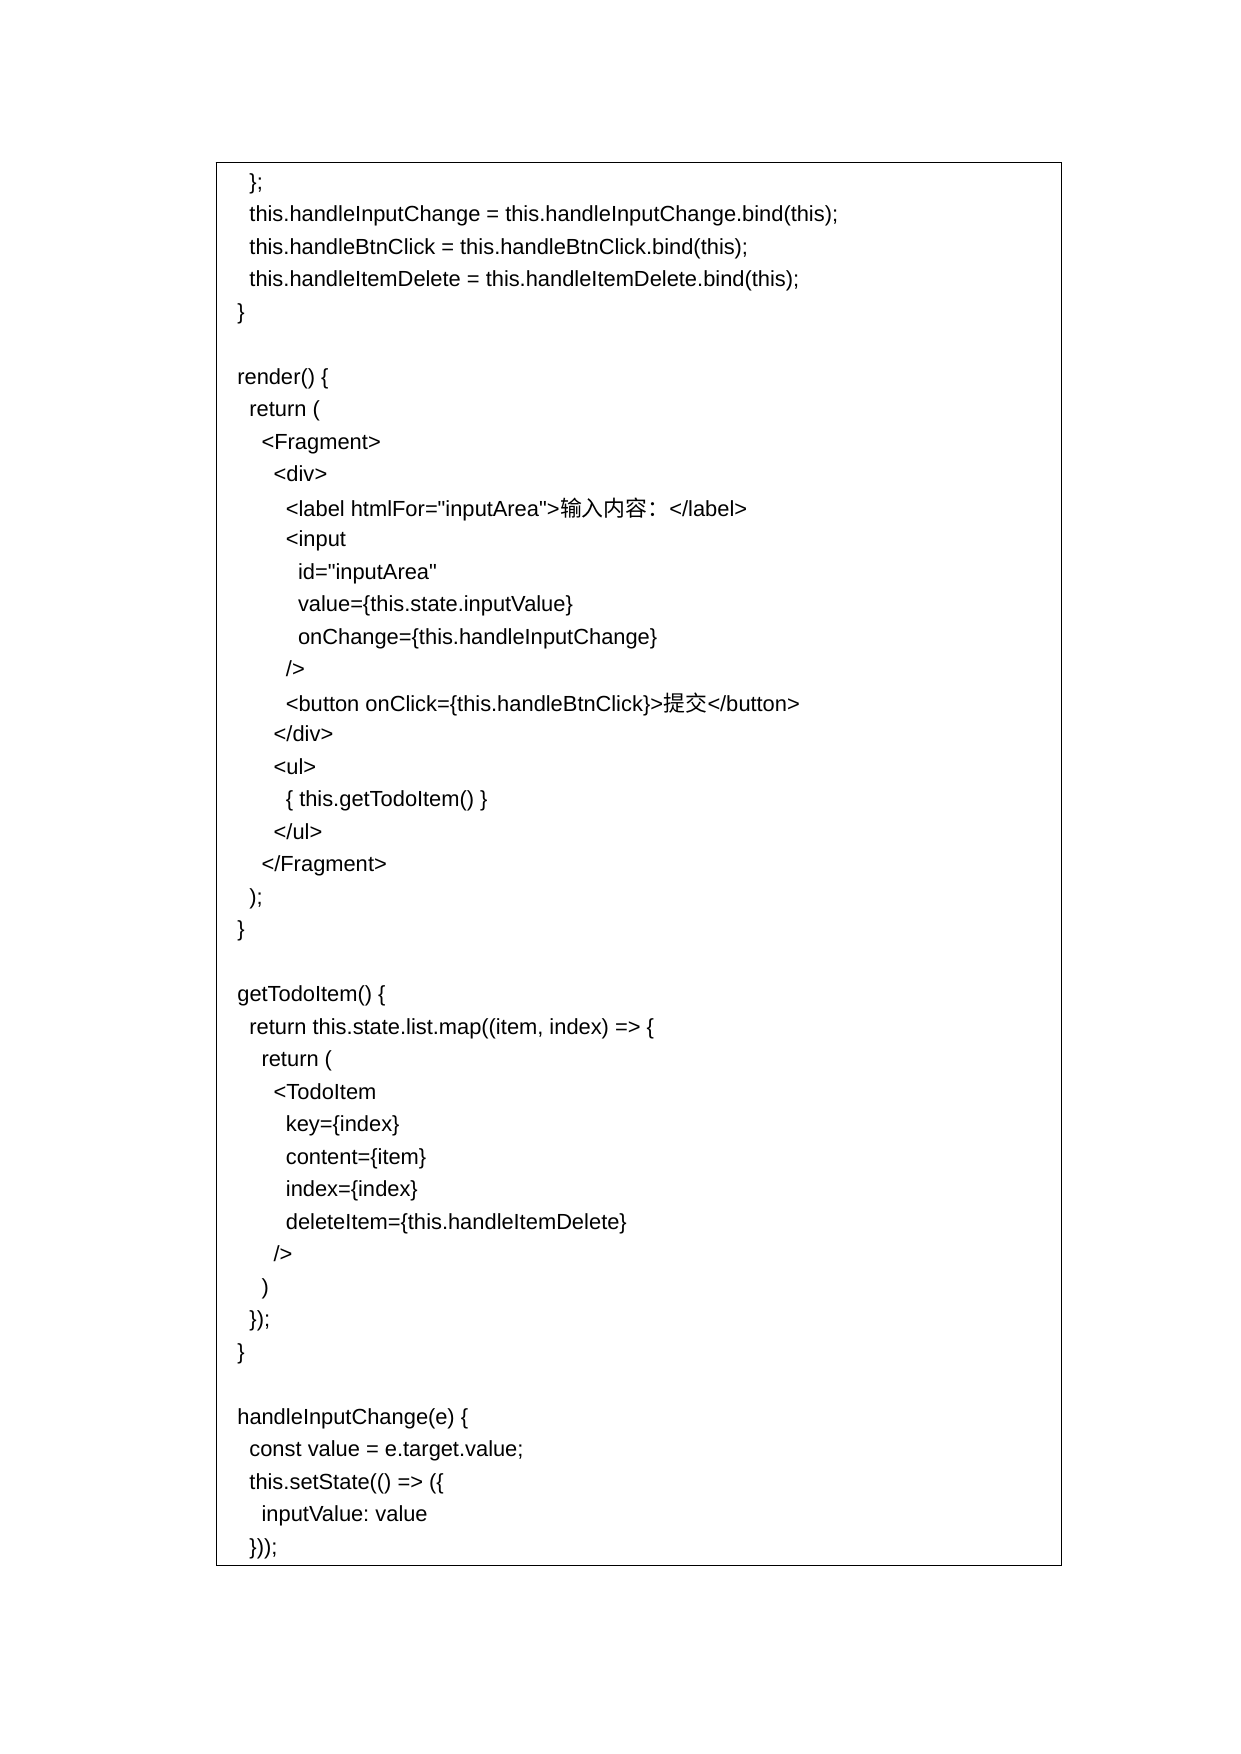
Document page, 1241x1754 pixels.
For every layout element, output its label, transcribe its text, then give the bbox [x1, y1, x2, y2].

list } [217, 909, 1061, 945]
list value={this.state.inputValue} [217, 584, 1061, 617]
list ) [217, 1267, 1061, 1299]
list { this.getTodoItem() } [217, 779, 1061, 812]
list <div> [217, 454, 1061, 487]
list </Fragment> [217, 844, 1061, 877]
list key={index} [217, 1104, 1061, 1137]
list deleteItem={this.handleItemDelete} [217, 1202, 1061, 1234]
list index={index} [217, 1169, 1061, 1202]
list this.handleInputChange = this.handleInputChange.bind(this); [217, 194, 1061, 227]
list getTodoItem() { [217, 974, 1061, 1007]
list return ( [217, 389, 1061, 422]
list id="inputArea" [217, 552, 1061, 584]
list ); [217, 877, 1061, 909]
list </ul> [217, 812, 1061, 844]
list this.handleItemDelete = this.handleItemDelete.bind(this); [217, 259, 1061, 292]
list render() { [217, 357, 1061, 389]
list }; [217, 163, 1061, 194]
list content={item} [217, 1137, 1061, 1169]
list /> [217, 649, 1061, 682]
list </div> [217, 714, 1061, 747]
list })); [217, 1527, 1061, 1565]
list return ( [217, 1039, 1061, 1072]
list } [217, 292, 1061, 328]
list this.setState(() => ({ [217, 1462, 1061, 1494]
list /> [217, 1234, 1061, 1267]
list <TodoItem [217, 1072, 1061, 1104]
list }); [217, 1299, 1061, 1332]
list this.handleBtnClick = this.handleBtnClick.bind(this); [217, 227, 1061, 259]
list <button onClick={this.handleBtnClick}>提交</button> [217, 682, 1061, 714]
list <ul> [217, 747, 1061, 779]
list handleInputChange(e) { [217, 1397, 1061, 1429]
list <label htmlFor="inputArea">输入内容：</label> [217, 487, 1061, 519]
list <input [217, 519, 1061, 552]
list inputValue: value [217, 1494, 1061, 1527]
list onChange={this.handleInputChange} [217, 617, 1061, 649]
list const value = e.target.value; [217, 1429, 1061, 1462]
list return this.state.list.map((item, index) => { [217, 1007, 1061, 1039]
list <Fragment> [217, 422, 1061, 454]
list } [217, 1332, 1061, 1368]
